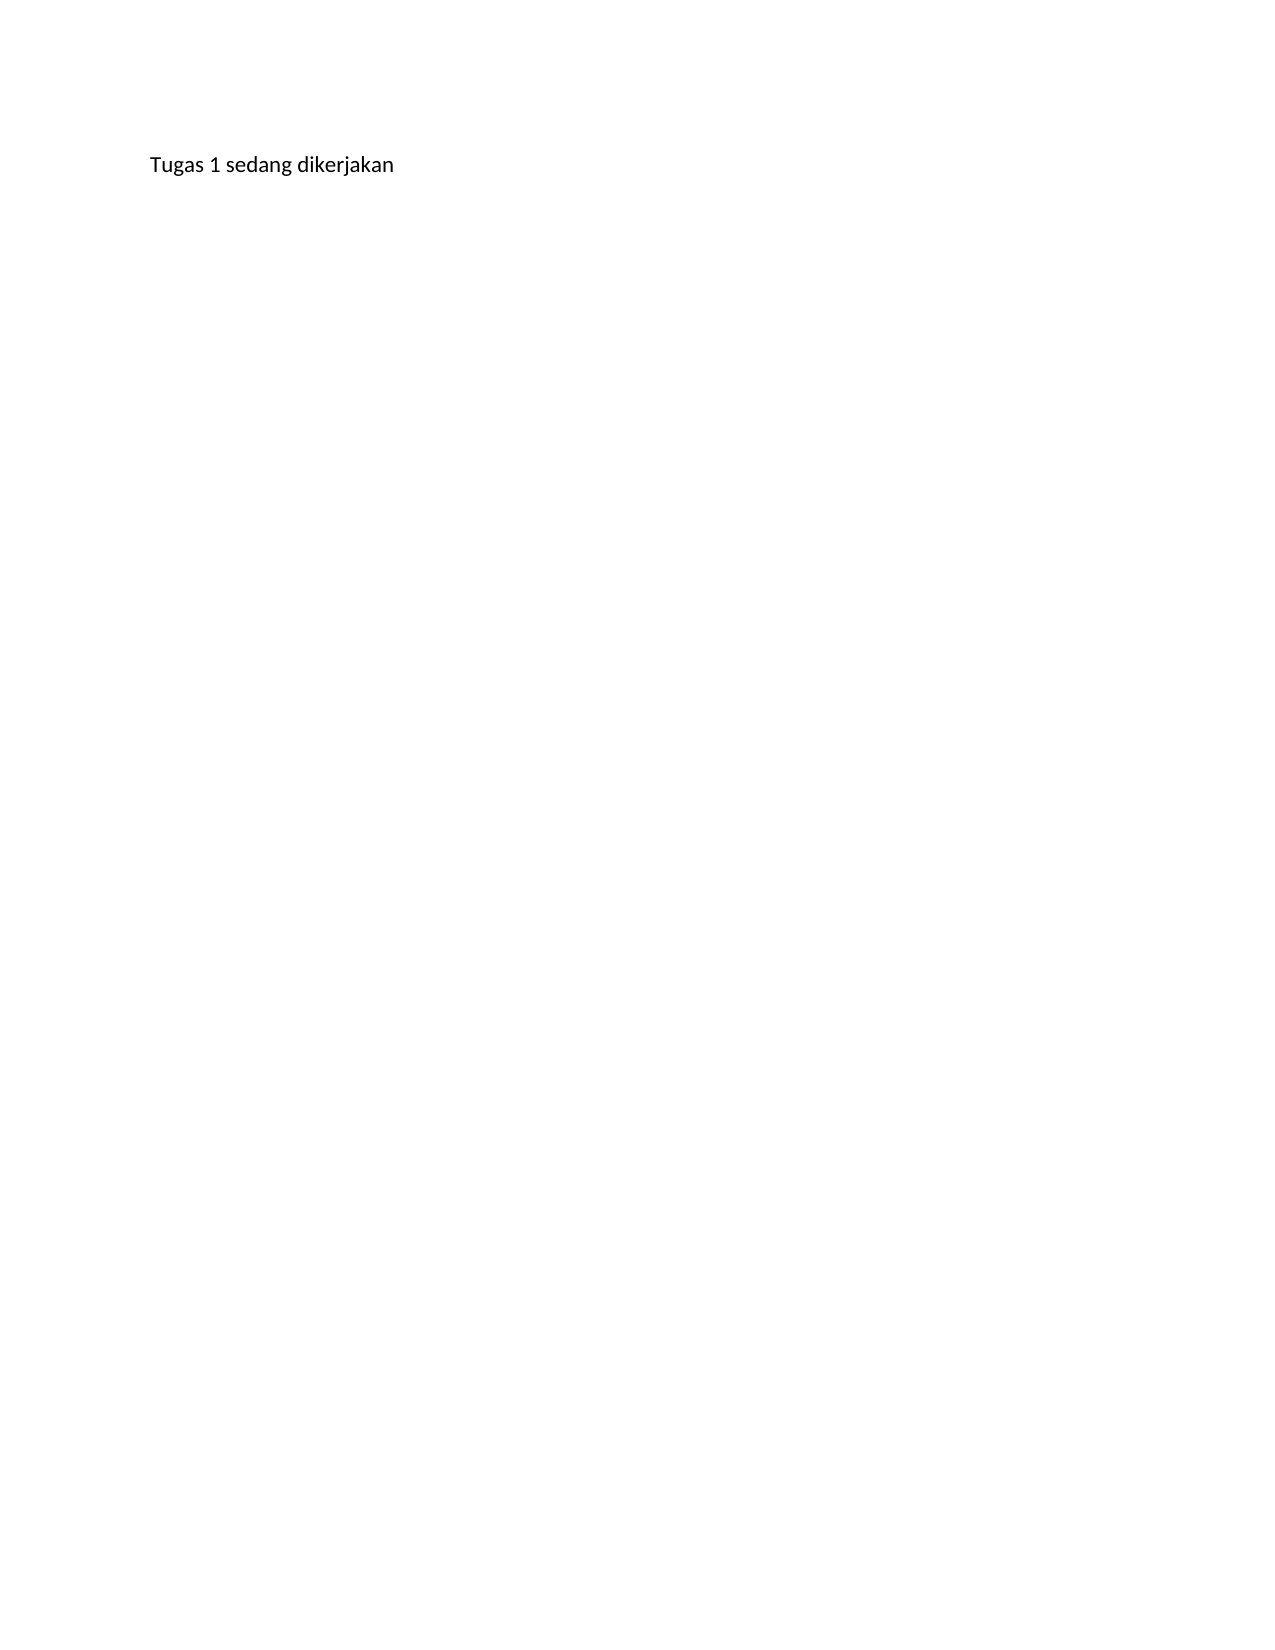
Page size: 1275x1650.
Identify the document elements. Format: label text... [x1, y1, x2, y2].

text Tugas 1 sedang dikerjakan [150, 150, 1125, 178]
